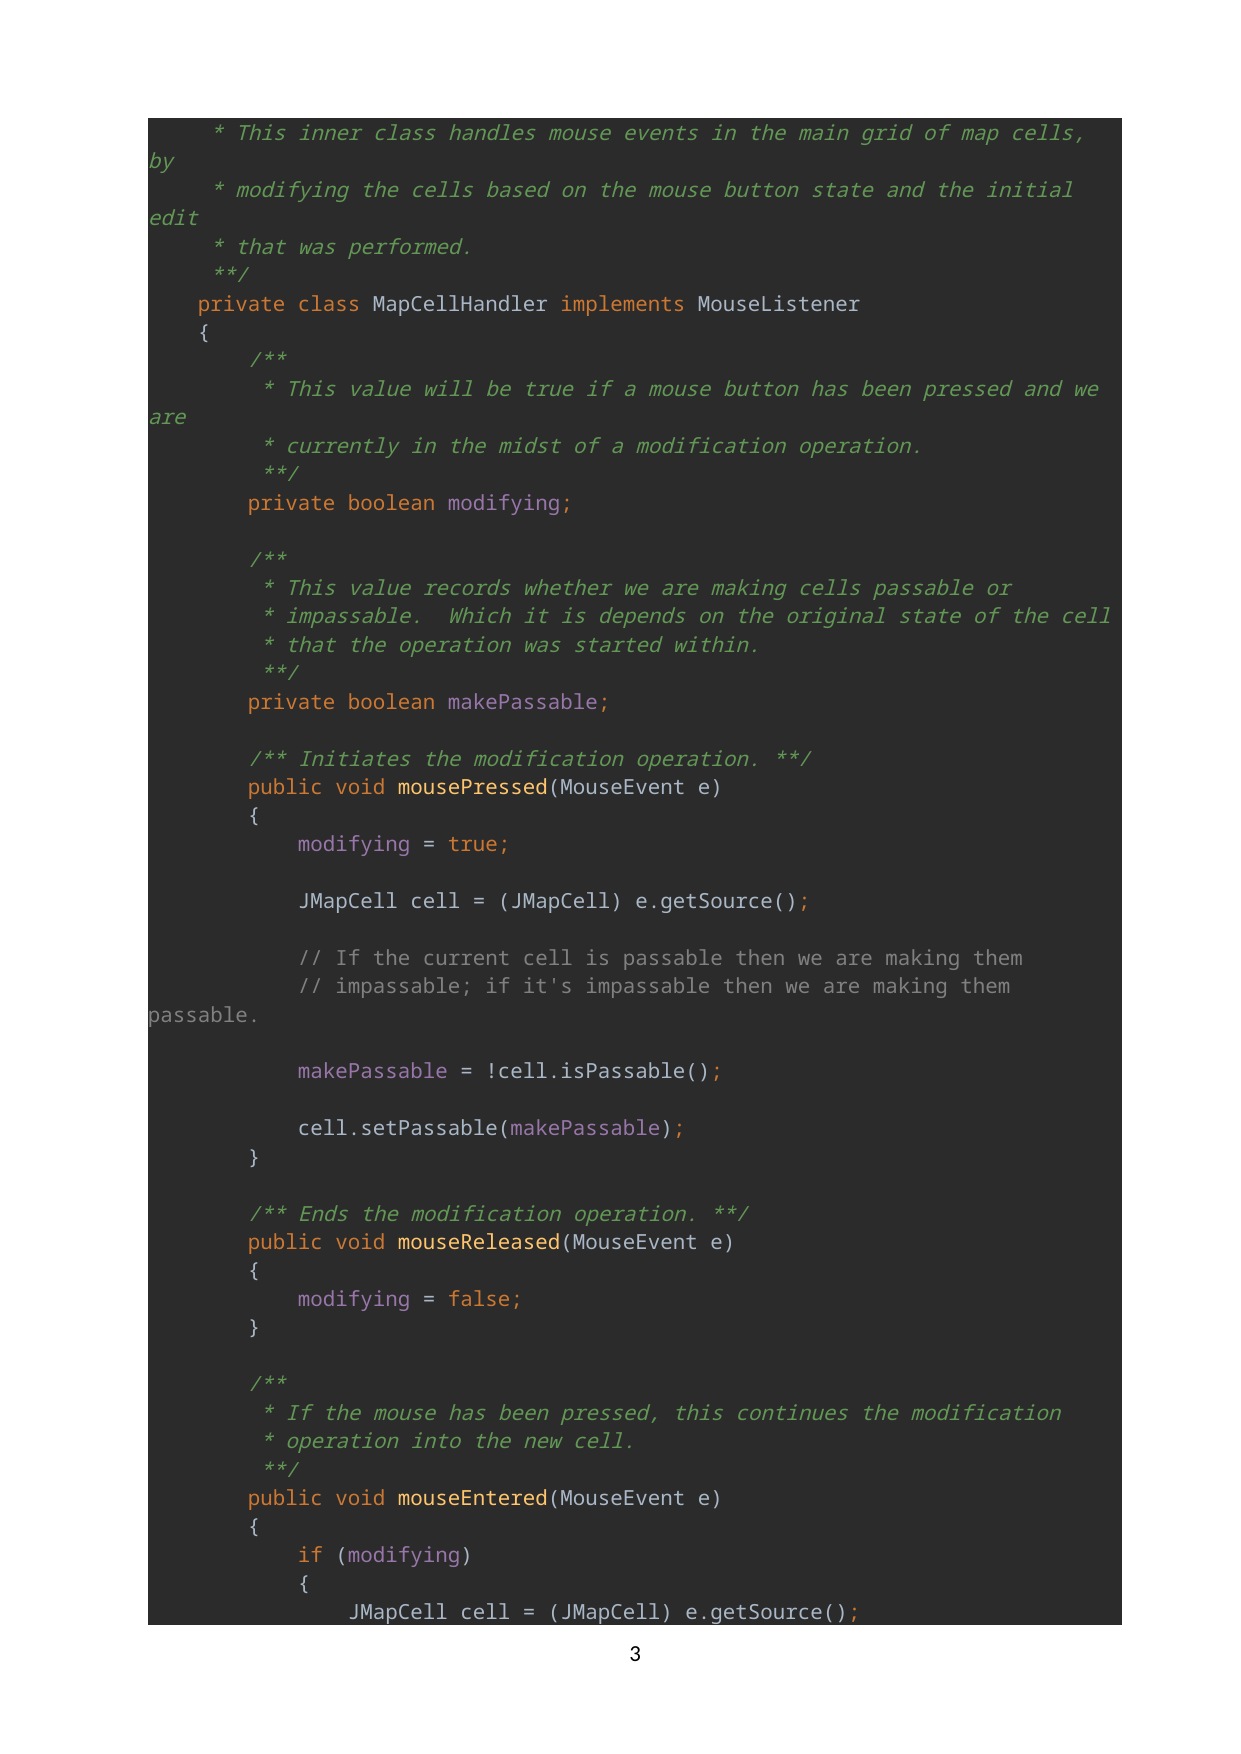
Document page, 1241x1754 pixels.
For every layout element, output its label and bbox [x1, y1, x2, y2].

text [148, 118, 1122, 1625]
